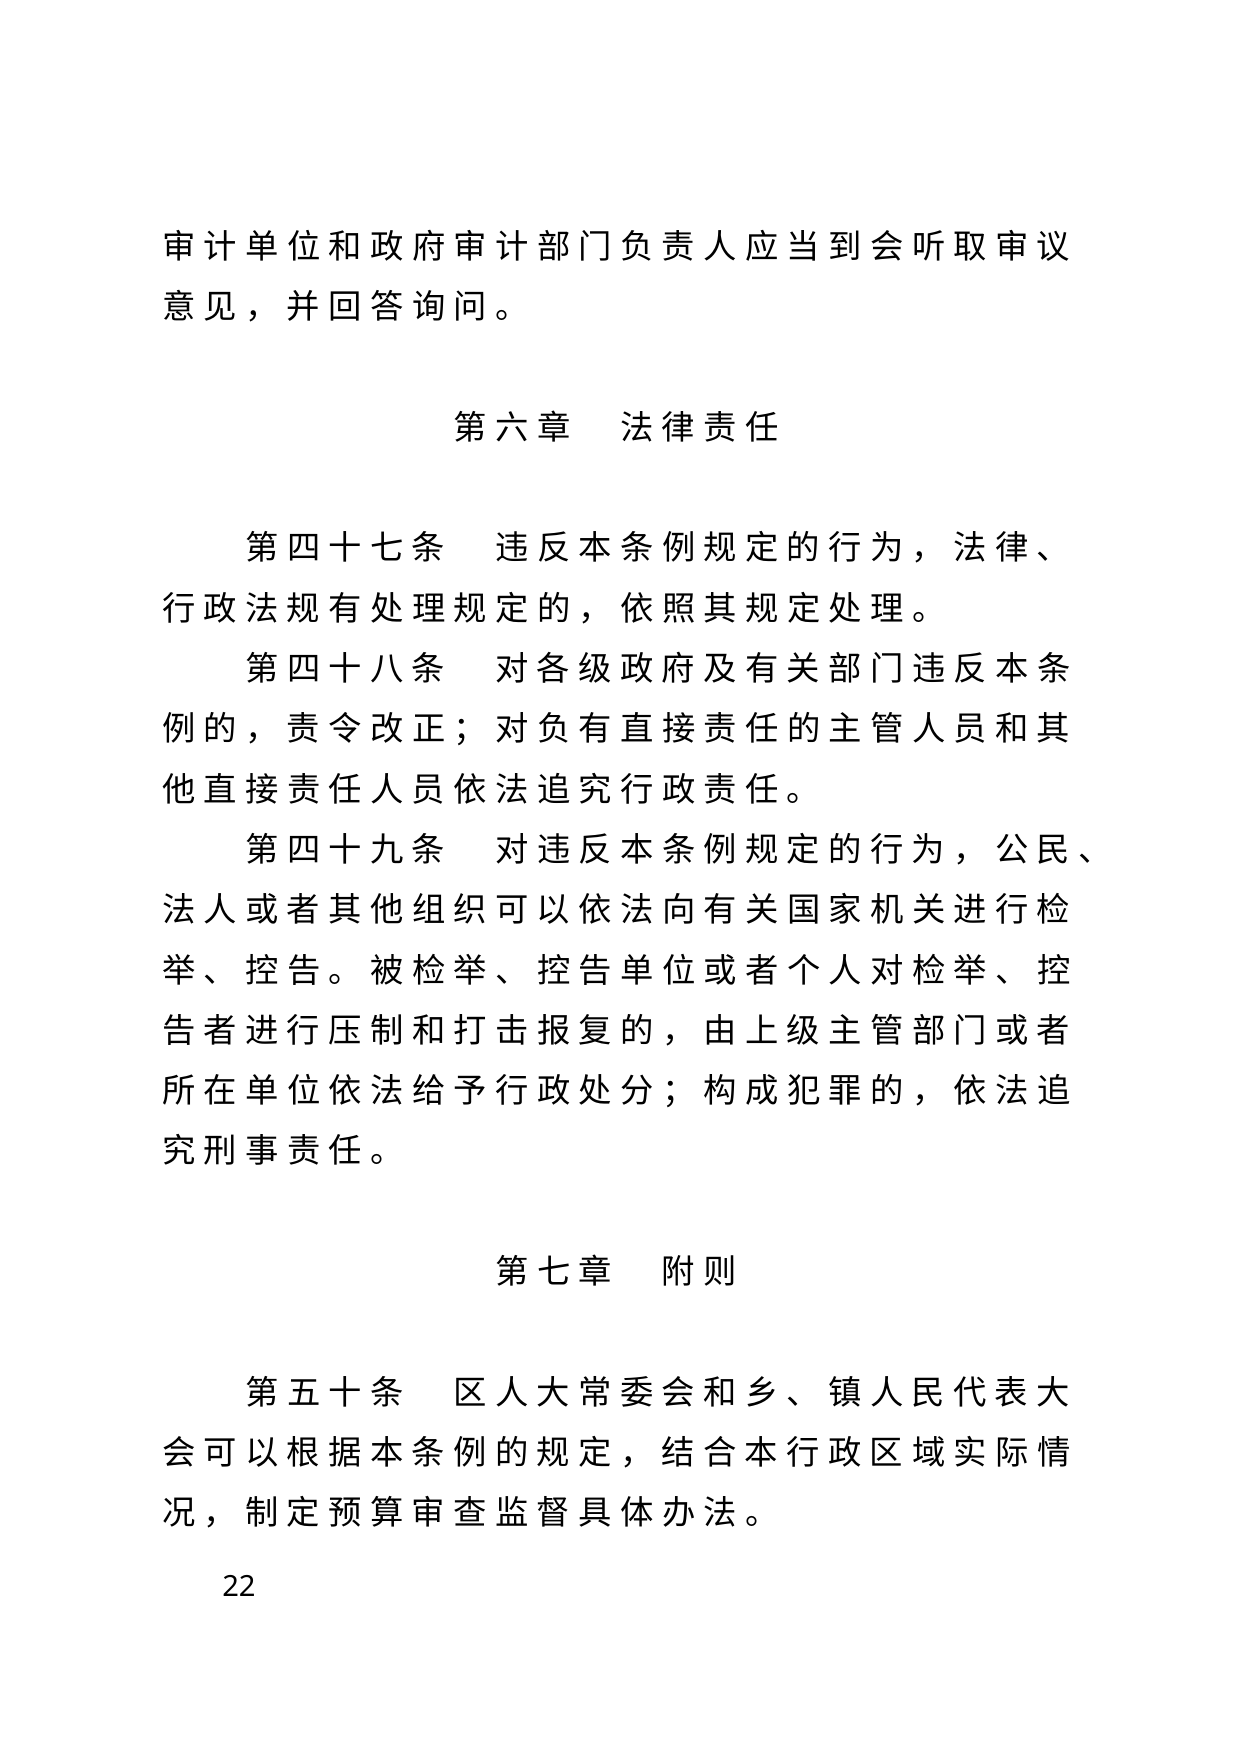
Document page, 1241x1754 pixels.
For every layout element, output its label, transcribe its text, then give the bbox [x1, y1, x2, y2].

text 第七章 附则 [162, 1239, 1078, 1299]
text 第六章 法律责任 [162, 394, 1078, 455]
text 第四十七条 违反本条例规定的行为，法律、行政法规有处理规定的，依照其规定处理。 [162, 515, 1078, 636]
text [162, 213, 1078, 334]
text 第四十九条 对违反本条例规定的行为，公民、法人或者其他组织可以依法向有关国家机关进行检举、控告。被检举、控告单位或者个人对检举、控告者进行压制和打击报复的，由上级主管部门或者所在单位依法给予行政处分；构成犯罪的，依法追究刑事责任。 [162, 817, 1078, 1178]
text 第五十条 区人大常委会和乡、镇人民代表大会可以根据本条例的规定，结合本行政区域实际情况，制定预算审查监督具体办法。 [162, 1359, 1078, 1540]
text 第四十八条 对各级政府及有关部门违反本条例的，责令改正；对负有直接责任的主管人员和其他直接责任人员依法追究行政责任。 [162, 636, 1078, 817]
